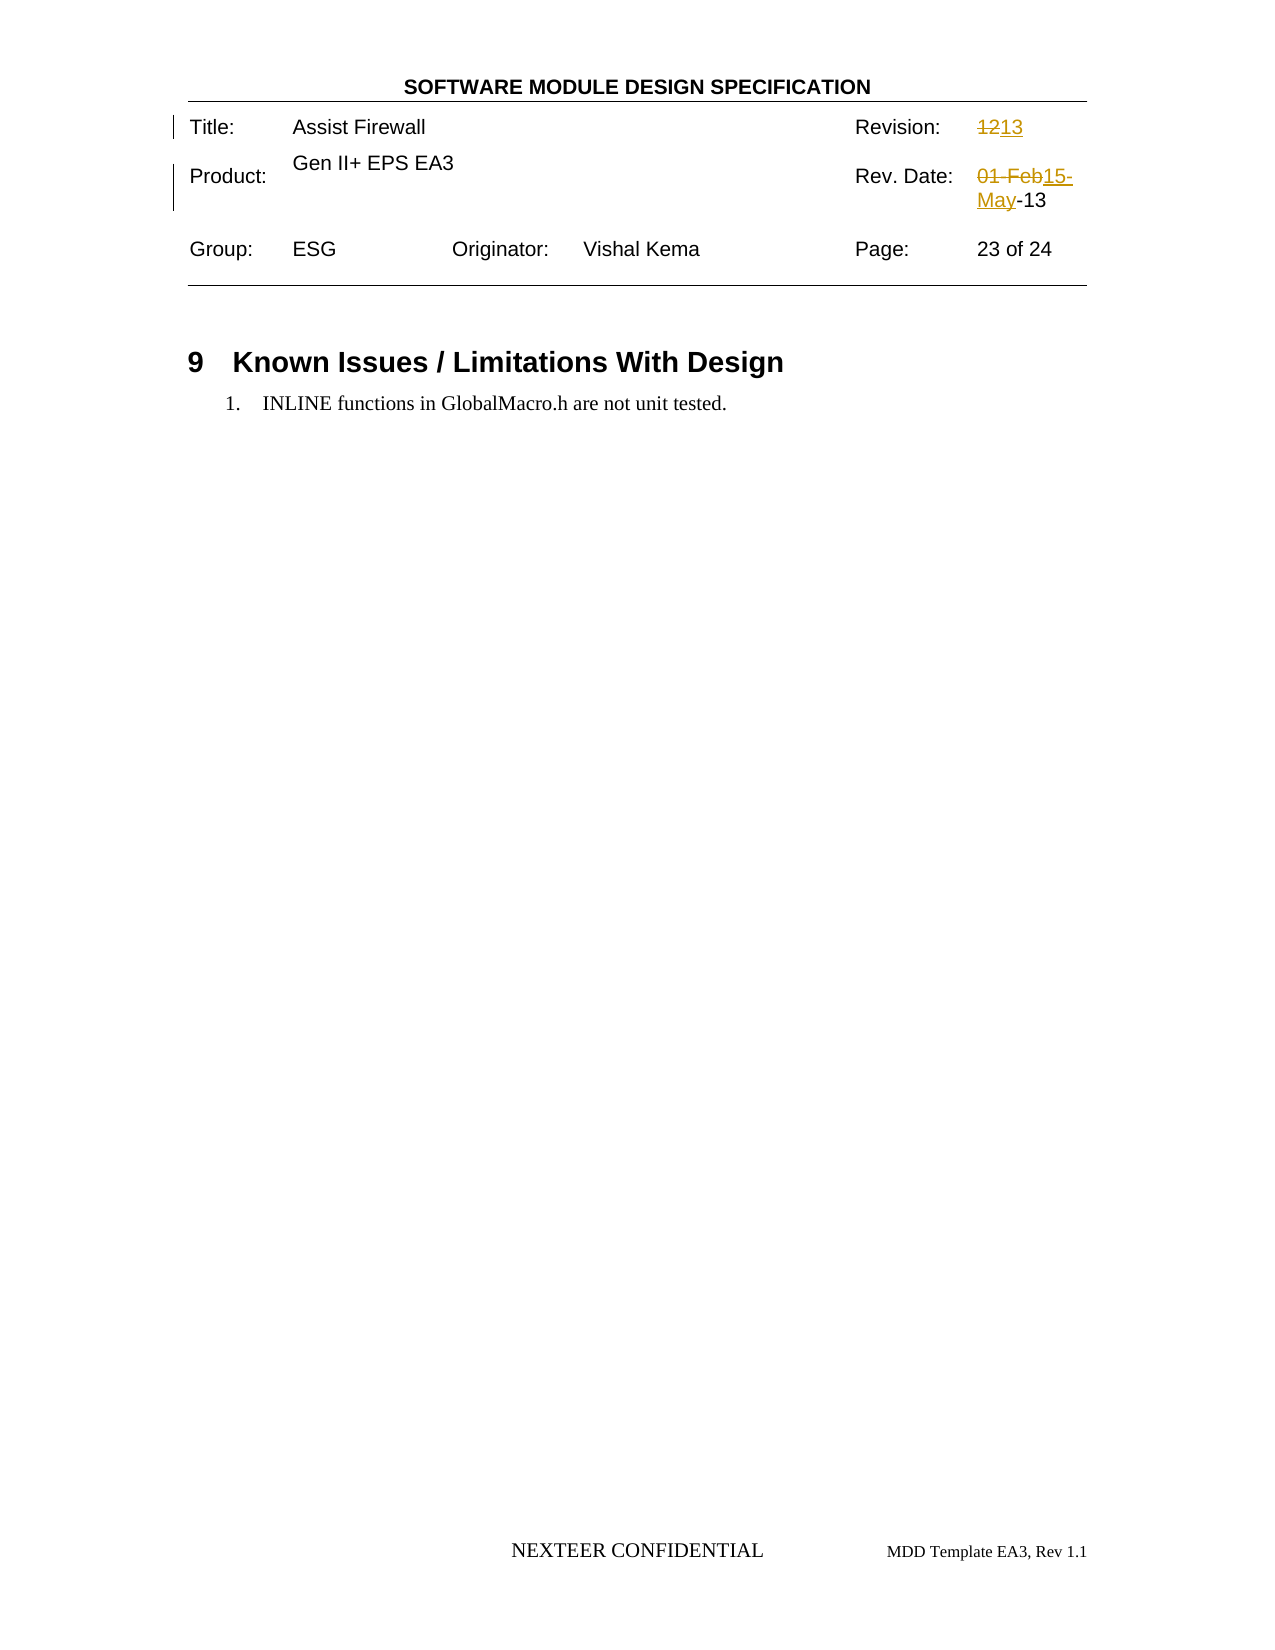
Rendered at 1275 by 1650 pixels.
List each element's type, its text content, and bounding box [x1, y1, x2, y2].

subtitle Known Issues / Limitations With Design [187, 345, 1087, 379]
list INLINE functions in GlobalMacro.h are not unit tested. [225, 391, 1087, 415]
